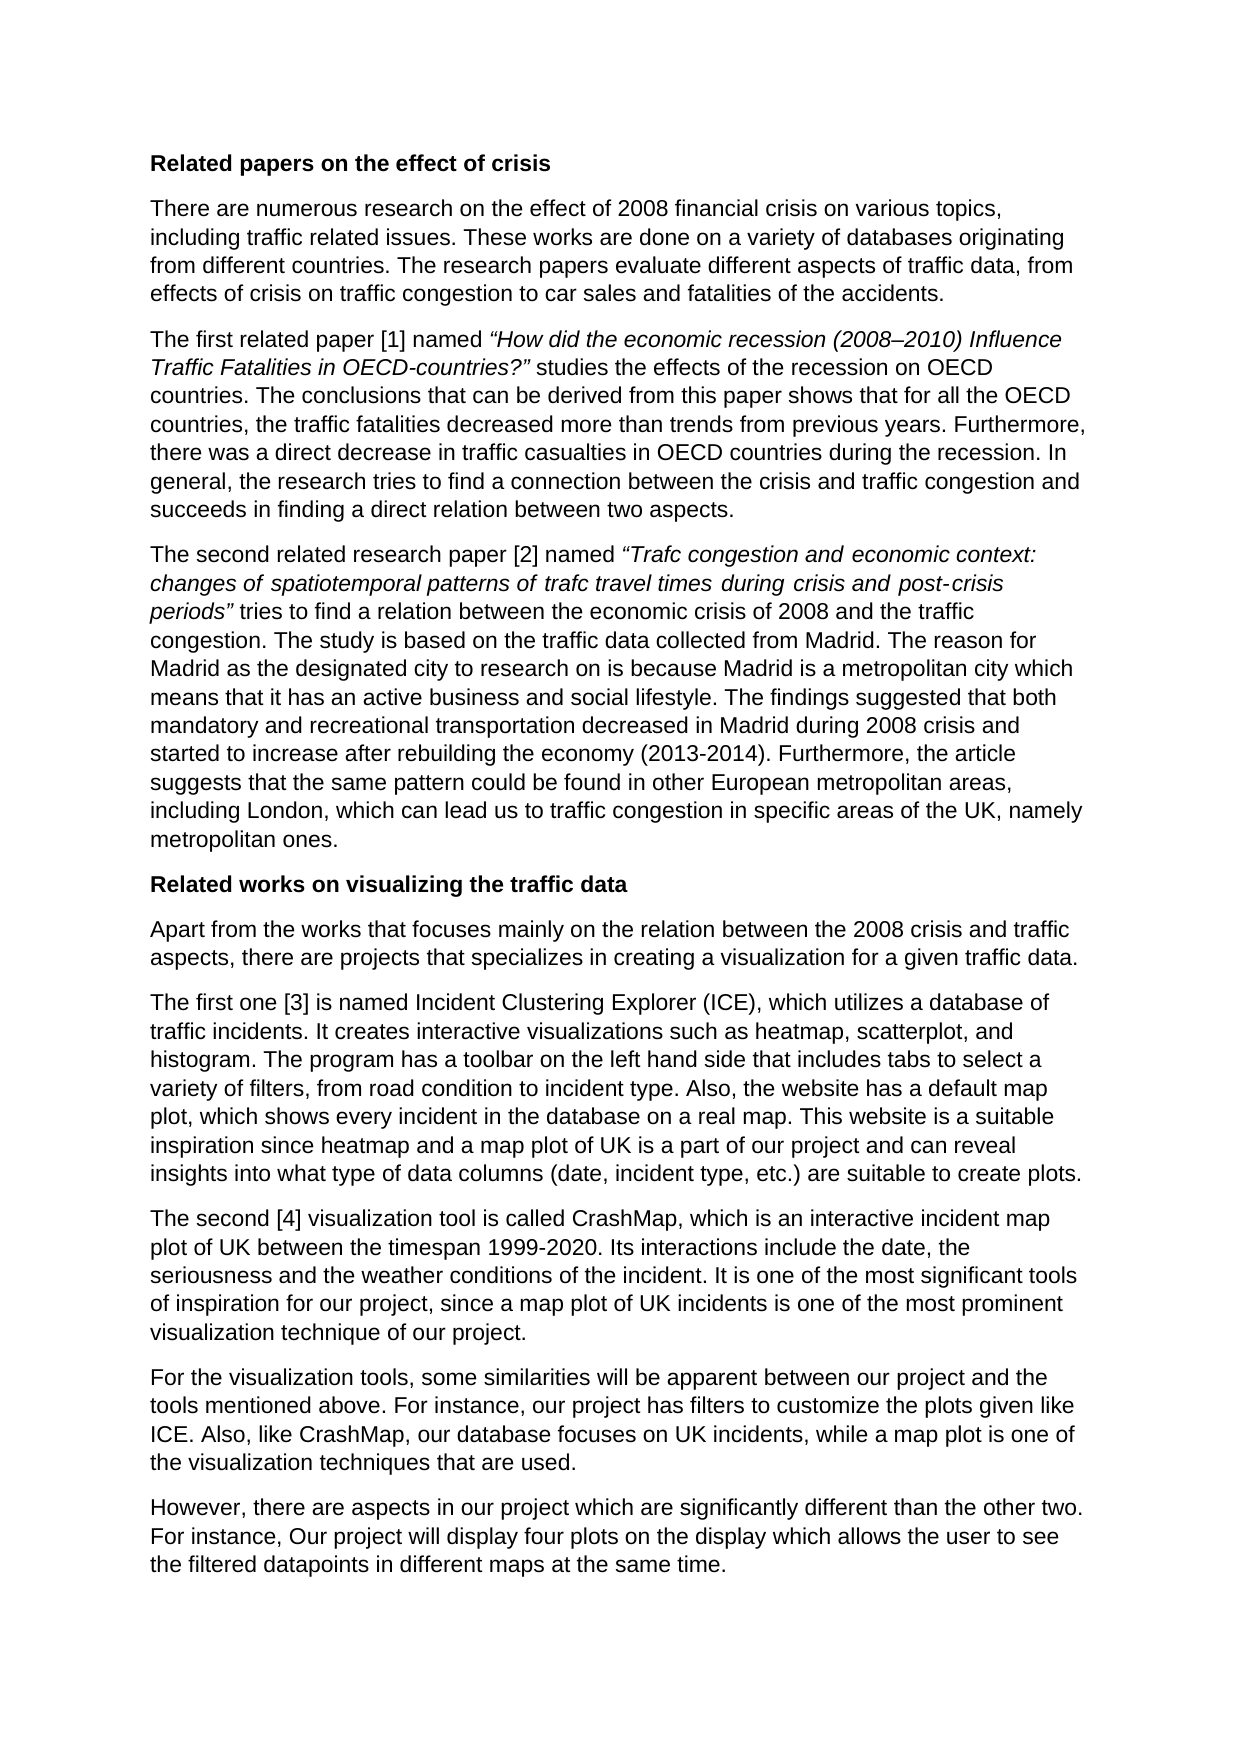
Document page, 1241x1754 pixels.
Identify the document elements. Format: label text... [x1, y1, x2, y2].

text The first related paper [1] named “How did the economic recession (2008–2010) Influence Traffic Fatalities in OECD-countries?” studies the effects of the recession on OECD countries. The conclusions that can be derived from this paper shows that for all the OECD countries, the traffic fatalities decreased more than trends from previous years. Furthermore, there was a direct decrease in traffic casualties in OECD countries during the recession. In general, the research tries to find a connection between the crisis and traffic congestion and succeeds in finding a direct relation between two aspects. [150, 326, 1090, 522]
text There are numerous research on the effect of 2008 financial crisis on various topics, including traffic related issues. These works are done on a variety of databases originating from different countries. The research papers evaluate different aspects of traffic data, from effects of crisis on traffic congestion to car sales and fatalities of the accidents. [150, 195, 1090, 307]
text For the visualization tools, some similarities will be apparent between our project and the tools mentioned above. For instance, our project has filters to customize the plots given like ICE. Also, like CrashMap, our database focuses on UK incidents, while a map plot is one of the visualization techniques that are used. [150, 1364, 1090, 1476]
text Related works on visualizing the traffic data [150, 871, 1090, 897]
text However, there are aspects in our project which are significantly different than the other two. For instance, Our project will display four plots on the display which allows the user to see the filtered datapoints in different maps at the same time. [150, 1494, 1090, 1578]
text The second [4] visualization tool is called CrashMap, which is an interactive incident map plot of UK between the timespan 1999-2020. Its interactions include the date, the seriousness and the weather conditions of the incident. It is one of the most significant tools of inspiration for our project, since a map plot of UK incidents is one of the most prominent visualization technique of our project. [150, 1205, 1090, 1345]
text Apart from the works that focuses mainly on the relation between the 2008 crisis and traffic aspects, there are projects that specializes in creating a visualization for a given traffic data. [150, 916, 1090, 971]
text The second related research paper [2] named “Trafc congestion and economic context: changes of spatiotemporal patterns of trafc travel times during crisis and post-crisis periods” tries to find a relation between the economic crisis of 2008 and the traffic congestion. The study is based on the traffic data collected from Madrid. The reason for Madrid as the designated city to research on is because Madrid is a metropolitan city which means that it has an active business and social lifestyle. The findings suggested that both mandatory and recreational transportation decreased in Madrid during 2008 crisis and started to increase after rebuilding the economy (2013-2014). Furthermore, the article suggests that the same pattern could be found in other European metropolitan areas, including London, which can lead us to traffic congestion in specific areas of the UK, namely metropolitan ones. [150, 541, 1090, 852]
text The first one [3] is named Incident Clustering Explorer (ICE), which utilizes a database of traffic incidents. It creates interactive visualizations such as heatmap, scatterplot, and histogram. The program has a toolbar on the left hand side that includes tabs to select a variety of filters, from road condition to incident type. Also, the website has a default map plot, which shows every incident in the database on a real map. This website is a suitable inspiration since heatmap and a map plot of UK is a part of our project and can reveal insights into what type of data columns (date, incident type, etc.) are suitable to create plots. [150, 989, 1090, 1186]
text Related papers on the effect of crisis [150, 150, 1090, 176]
